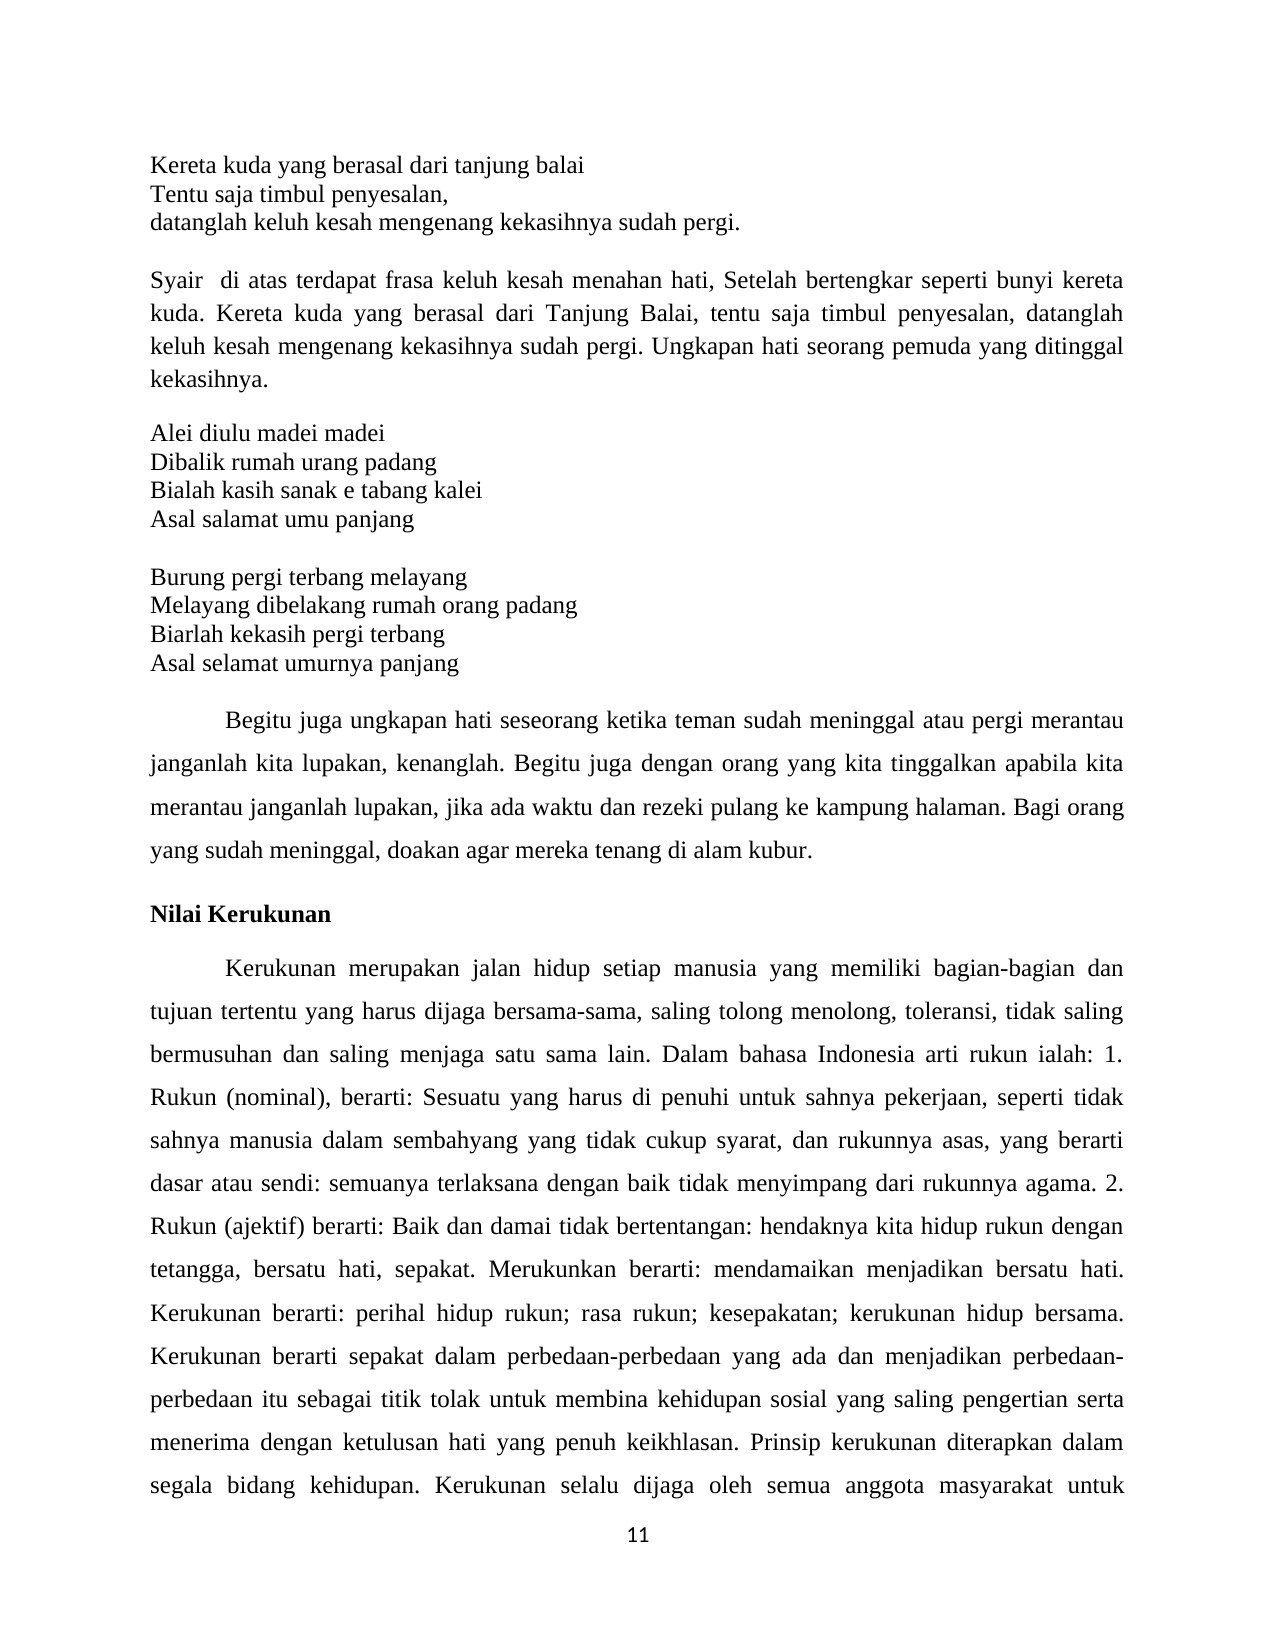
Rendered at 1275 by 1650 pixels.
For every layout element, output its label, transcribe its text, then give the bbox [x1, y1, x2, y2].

text Kereta kuda yang berasal dari tanjung balai [150, 150, 1125, 179]
text Asal salamat umu panjang [150, 504, 1125, 533]
text Bialah kasih sanak e tabang kalei [150, 475, 1125, 504]
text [150, 953, 1125, 1499]
text Melayang dibelakang rumah orang padang [150, 590, 1125, 619]
text Alei diulu madei madei [150, 418, 1125, 447]
text Begitu juga ungkapan hati seseorang ketika teman sudah meninggal atau pergi merantau janganlah kita lupakan, kenanglah. Begitu juga dengan orang yang kita tinggalkan apabila kita merantau janganlah lupakan, jika ada waktu dan rezeki pulang ke kampung halaman. Bagi orang yang sudah meninggal, doakan agar mereka tenang di alam kubur. [150, 705, 1125, 863]
text Tentu saja timbul penyesalan, [150, 179, 1125, 207]
text Asal selamat umurnya panjang [150, 648, 1125, 677]
text Burung pergi terbang melayang [150, 562, 1125, 590]
text Dibalik rumah urang padang [150, 447, 1125, 475]
text Biarlah kekasih pergi terbang [150, 619, 1125, 648]
text Nilai Kerukunan [150, 899, 1125, 927]
text Syair di atas terdapat frasa keluh kesah menahan hati, Setelah bertengkar seperti bunyi kereta kuda. Kereta kuda yang berasal dari Tanjung Balai, tentu saja timbul penyesalan, datanglah keluh kesah mengenang kekasihnya sudah pergi. Ungkapan hati seorang pemuda yang ditinggal kekasihnya. [150, 265, 1125, 393]
text datanglah keluh kesah mengenang kekasihnya sudah pergi. [150, 207, 1125, 236]
